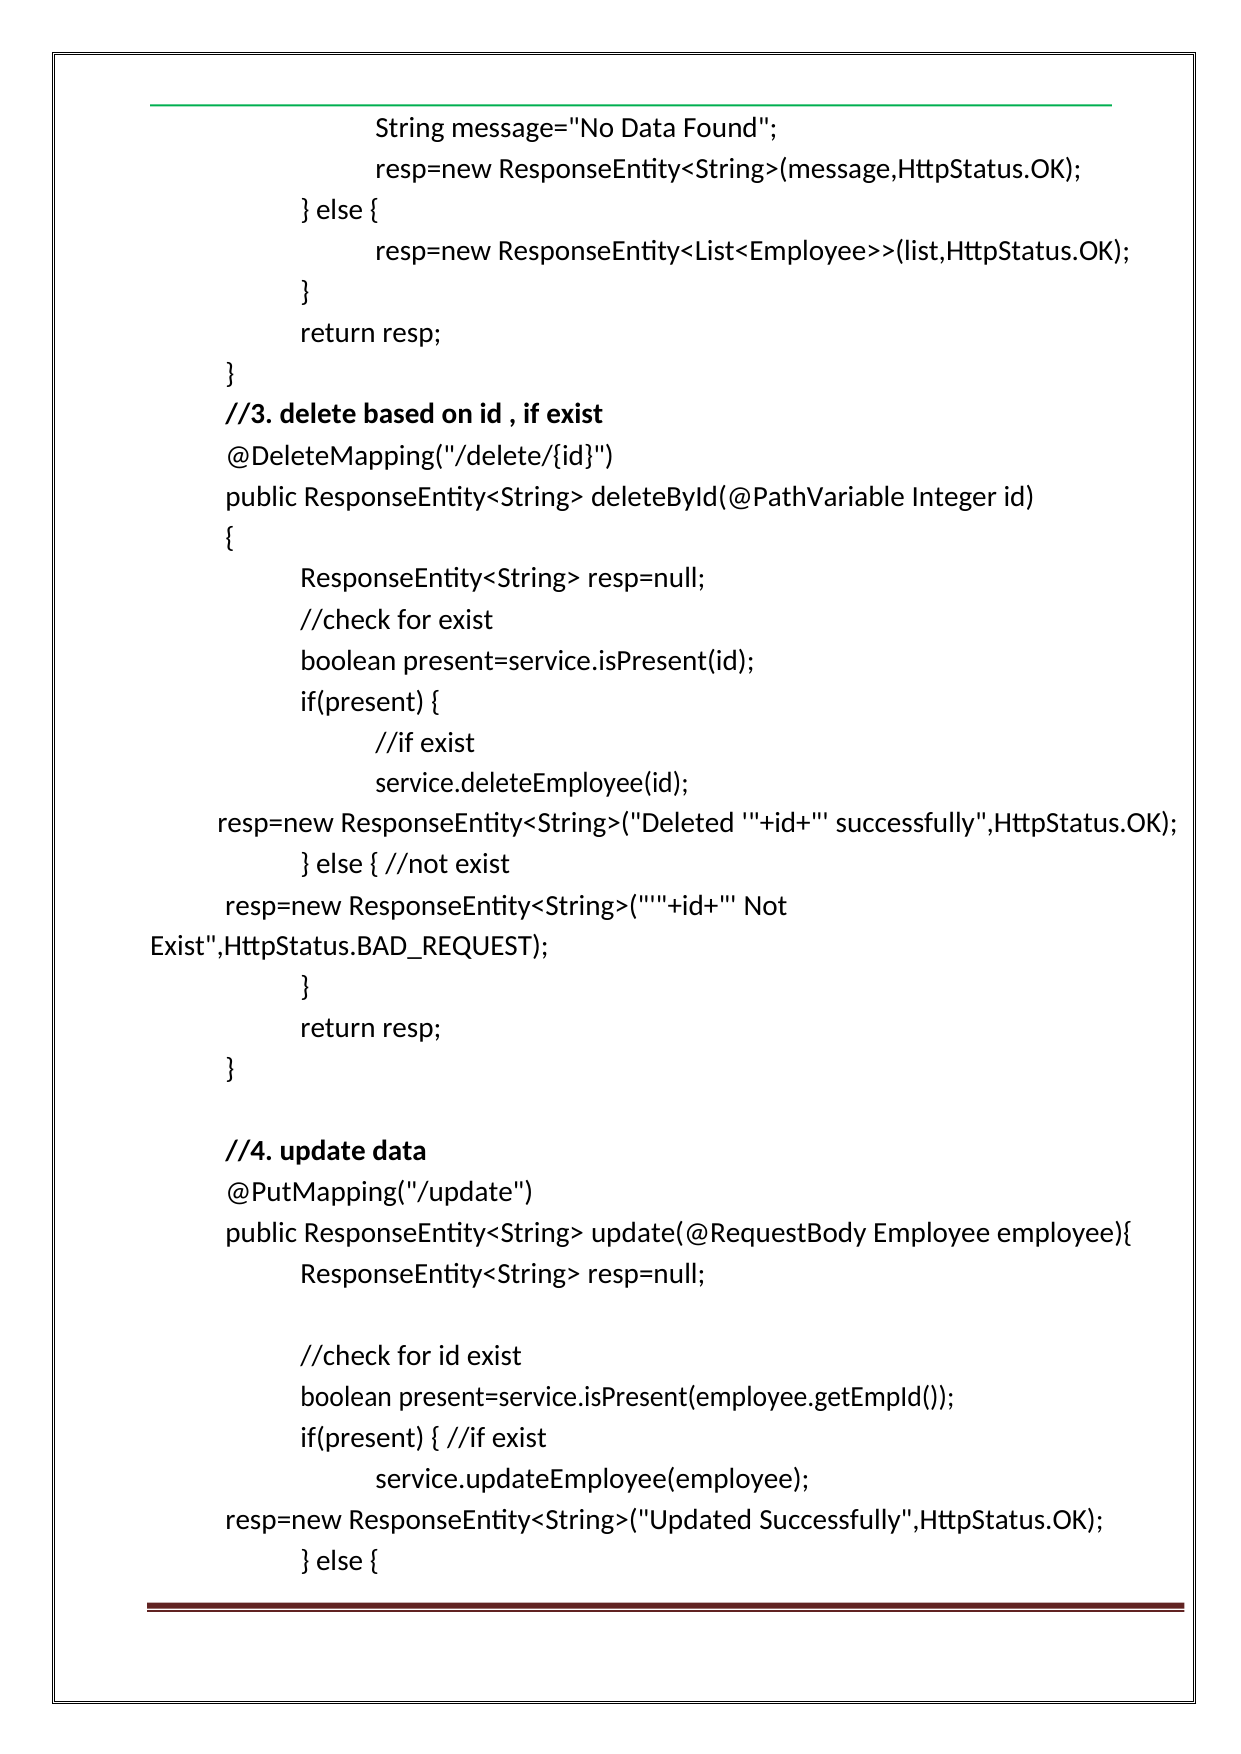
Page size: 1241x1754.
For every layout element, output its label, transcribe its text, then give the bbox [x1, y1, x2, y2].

text } else { //not exist [300, 846, 1193, 881]
text } [225, 1051, 1193, 1086]
text String message="No Data Found"; [375, 109, 1193, 144]
text resp=new ResponseEntity<String>("Deleted '"+id+"' successfully",HttpStatus.OK); [217, 804, 1193, 840]
text return resp; [300, 1009, 1193, 1045]
text } [225, 355, 1193, 391]
text public ResponseEntity<String> update(@RequestBody Employee employee){ ResponseEntity<String> resp=null; [225, 1214, 1193, 1291]
text public ResponseEntity<String> deleteById(@PathVariable Integer id) [225, 478, 1193, 513]
text } [300, 968, 1193, 1004]
text @DeleteMapping("/delete/{id}") [225, 437, 1193, 472]
text } [300, 273, 1193, 308]
text boolean present=service.isPresent(id); if(present) { [300, 642, 757, 718]
text resp=new ResponseEntity<String>(message,HttpStatus.OK); [375, 150, 1193, 185]
text } else { [300, 191, 1193, 226]
subtitle //4. update data [225, 1132, 1193, 1168]
text return resp; [300, 314, 1193, 349]
text resp=new ResponseEntity<String>("Updated Successfully",HttpStatus.OK); [225, 1501, 1193, 1537]
subtitle //3. delete based on id , if exist [225, 396, 1193, 431]
text resp=new ResponseEntity<String>("'"+id+"' Not Exist",HttpStatus.BAD_REQUEST); [150, 887, 1179, 963]
text //check for id exist [300, 1337, 1193, 1373]
text //if exist service.deleteEmployee(id); [375, 724, 787, 799]
text ResponseEntity<String> resp=null; [300, 559, 1193, 595]
text { [225, 519, 1193, 554]
text service.updateEmployee(employee); [375, 1460, 1193, 1496]
text boolean present=service.isPresent(employee.getEmpId()); if(present) { //if exist [300, 1378, 1015, 1455]
text } else { [300, 1542, 1193, 1578]
text resp=new ResponseEntity<List<Employee>>(list,HttpStatus.OK); [375, 232, 1193, 267]
text @PutMapping("/update") [225, 1173, 1193, 1209]
text //check for exist [300, 601, 1193, 636]
